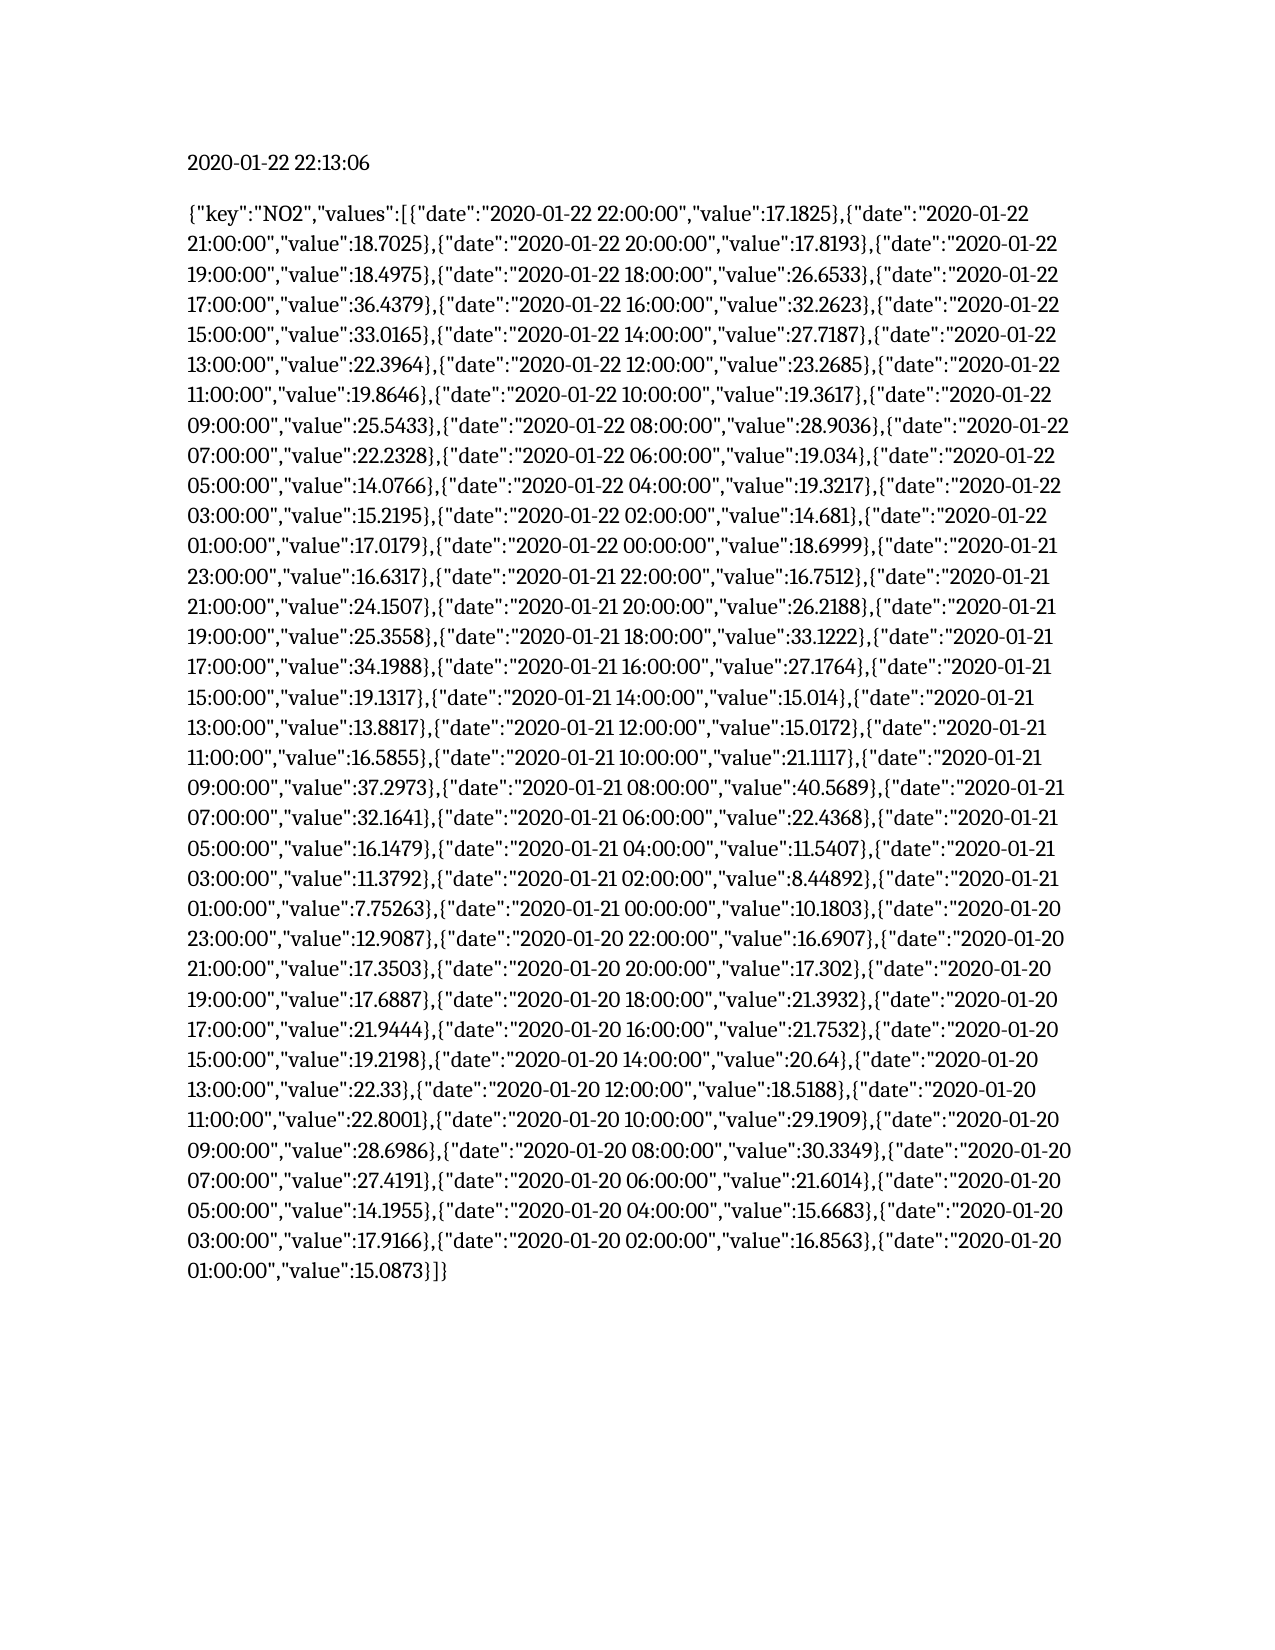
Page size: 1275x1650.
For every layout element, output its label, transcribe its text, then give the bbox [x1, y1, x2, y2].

text 2020-01-22 22:13:06 [187, 150, 1087, 176]
text {"key":"NO2","values":[{"date":"2020-01-22 22:00:00","value":17.1825},{"date":"2020-01-22 21:00:00","value":18.7025},{"date":"2020-01-22 20:00:00","value":17.8193},{"date":"2020-01-22 19:00:00","value":18.4975},{"date":"2020-01-22 18:00:00","value":26.6533},{"date":"2020-01-22 17:00:00","value":36.4379},{"date":"2020-01-22 16:00:00","value":32.2623},{"date":"2020-01-22 15:00:00","value":33.0165},{"date":"2020-01-22 14:00:00","value":27.7187},{"date":"2020-01-22 13:00:00","value":22.3964},{"date":"2020-01-22 12:00:00","value":23.2685},{"date":"2020-01-22 11:00:00","value":19.8646},{"date":"2020-01-22 10:00:00","value":19.3617},{"date":"2020-01-22 09:00:00","value":25.5433},{"date":"2020-01-22 08:00:00","value":28.9036},{"date":"2020-01-22 07:00:00","value":22.2328},{"date":"2020-01-22 06:00:00","value":19.034},{"date":"2020-01-22 05:00:00","value":14.0766},{"date":"2020-01-22 04:00:00","value":19.3217},{"date":"2020-01-22 03:00:00","value":15.2195},{"date":"2020-01-22 02:00:00","value":14.681},{"date":"2020-01-22 01:00:00","value":17.0179},{"date":"2020-01-22 00:00:00","value":18.6999},{"date":"2020-01-21 23:00:00","value":16.6317},{"date":"2020-01-21 22:00:00","value":16.7512},{"date":"2020-01-21 21:00:00","value":24.1507},{"date":"2020-01-21 20:00:00","value":26.2188},{"date":"2020-01-21 19:00:00","value":25.3558},{"date":"2020-01-21 18:00:00","value":33.1222},{"date":"2020-01-21 17:00:00","value":34.1988},{"date":"2020-01-21 16:00:00","value":27.1764},{"date":"2020-01-21 15:00:00","value":19.1317},{"date":"2020-01-21 14:00:00","value":15.014},{"date":"2020-01-21 13:00:00","value":13.8817},{"date":"2020-01-21 12:00:00","value":15.0172},{"date":"2020-01-21 11:00:00","value":16.5855},{"date":"2020-01-21 10:00:00","value":21.1117},{"date":"2020-01-21 09:00:00","value":37.2973},{"date":"2020-01-21 08:00:00","value":40.5689},{"date":"2020-01-21 07:00:00","value":32.1641},{"date":"2020-01-21 06:00:00","value":22.4368},{"date":"2020-01-21 05:00:00","value":16.1479},{"date":"2020-01-21 04:00:00","value":11.5407},{"date":"2020-01-21 03:00:00","value":11.3792},{"date":"2020-01-21 02:00:00","value":8.44892},{"date":"2020-01-21 01:00:00","value":7.75263},{"date":"2020-01-21 00:00:00","value":10.1803},{"date":"2020-01-20 23:00:00","value":12.9087},{"date":"2020-01-20 22:00:00","value":16.6907},{"date":"2020-01-20 21:00:00","value":17.3503},{"date":"2020-01-20 20:00:00","value":17.302},{"date":"2020-01-20 19:00:00","value":17.6887},{"date":"2020-01-20 18:00:00","value":21.3932},{"date":"2020-01-20 17:00:00","value":21.9444},{"date":"2020-01-20 16:00:00","value":21.7532},{"date":"2020-01-20 15:00:00","value":19.2198},{"date":"2020-01-20 14:00:00","value":20.64},{"date":"2020-01-20 13:00:00","value":22.33},{"date":"2020-01-20 12:00:00","value":18.5188},{"date":"2020-01-20 11:00:00","value":22.8001},{"date":"2020-01-20 10:00:00","value":29.1909},{"date":"2020-01-20 09:00:00","value":28.6986},{"date":"2020-01-20 08:00:00","value":30.3349},{"date":"2020-01-20 07:00:00","value":27.4191},{"date":"2020-01-20 06:00:00","value":21.6014},{"date":"2020-01-20 05:00:00","value":14.1955},{"date":"2020-01-20 04:00:00","value":15.6683},{"date":"2020-01-20 03:00:00","value":17.9166},{"date":"2020-01-20 02:00:00","value":16.8563},{"date":"2020-01-20 01:00:00","value":15.0873}]} [187, 201, 1087, 1285]
